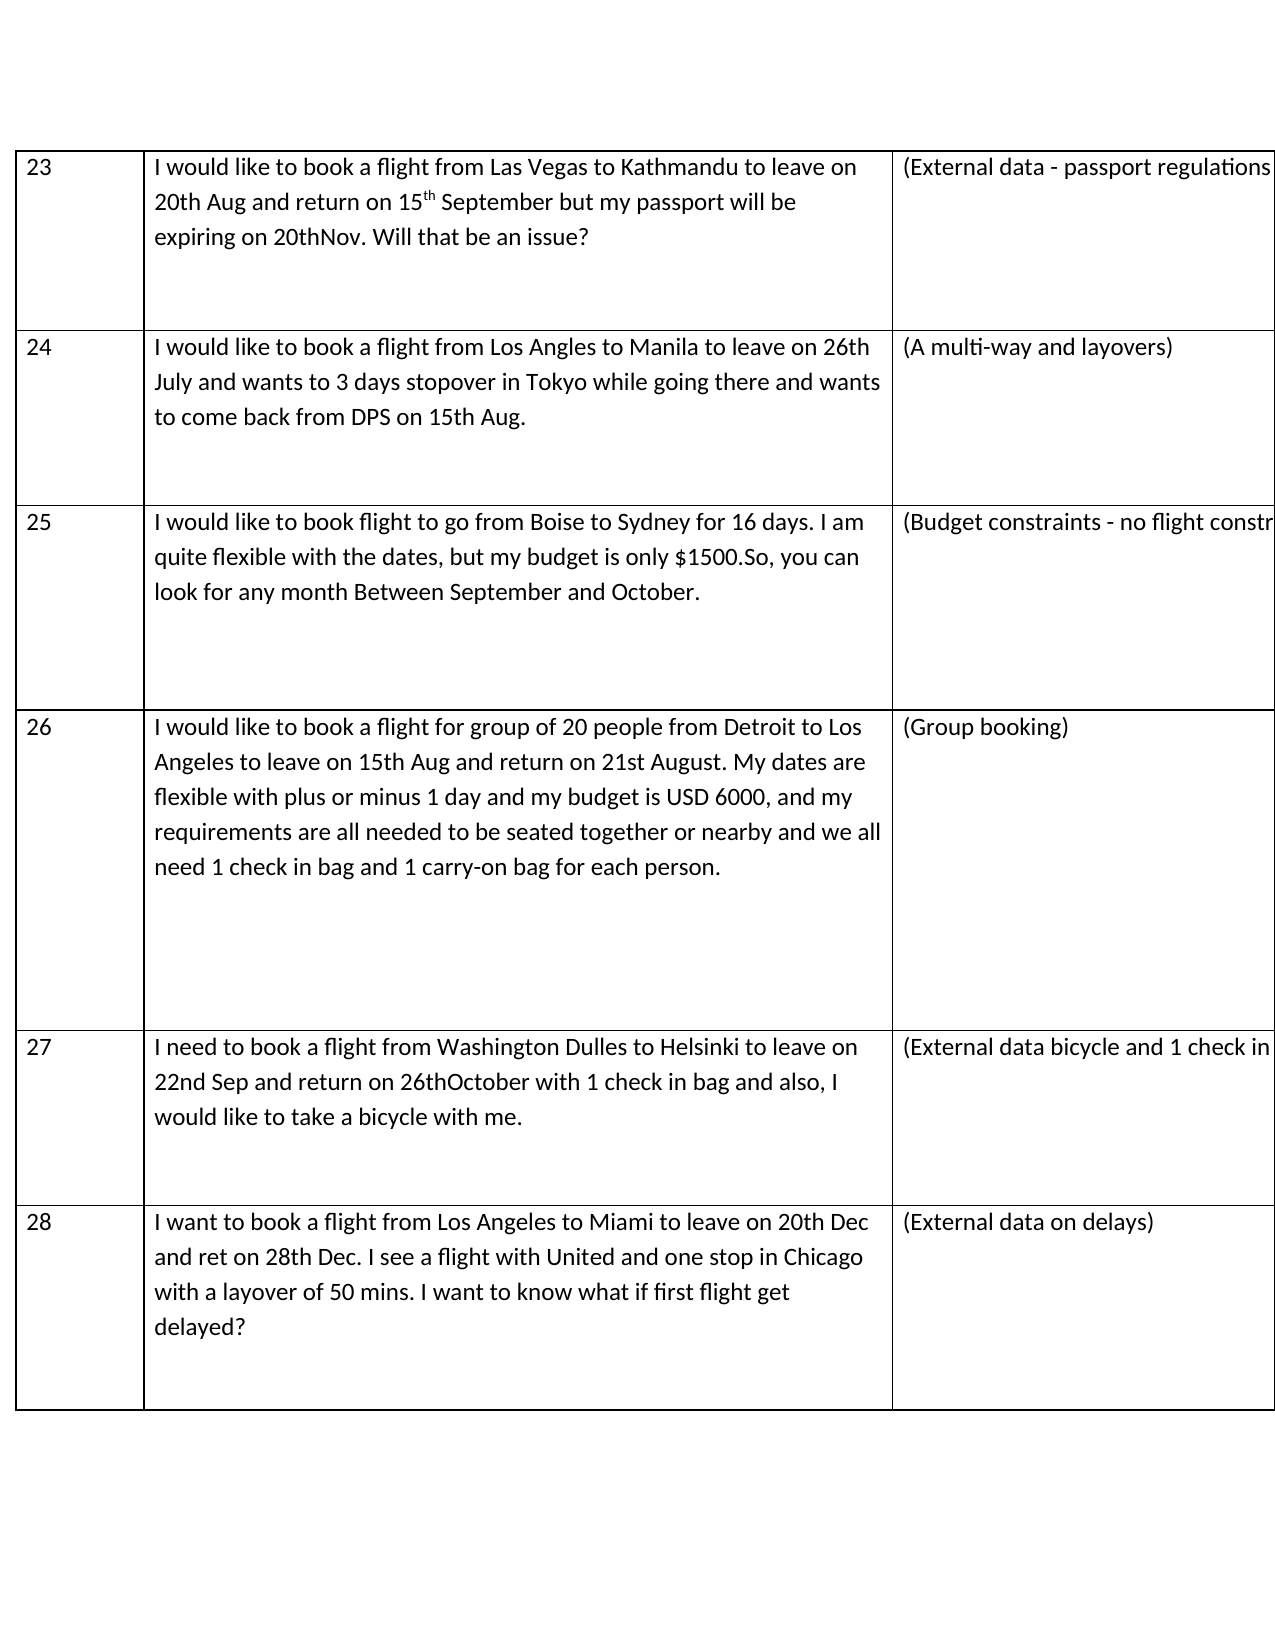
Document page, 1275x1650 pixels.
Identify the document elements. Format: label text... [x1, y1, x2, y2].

table_cell (Group booking) [893, 711, 1274, 1030]
table_cell (External data bicycle and 1 check in bag) [893, 1031, 1274, 1205]
table_cell 24 [17, 331, 143, 505]
table_cell (External data - passport regulations for Kathmandu) [893, 152, 1274, 330]
table_cell 28 [17, 1206, 143, 1409]
table_cell I want to book a flight from Los Angeles to Miami to leave on 20th Dec and ret on 28th Dec. I see a flight with United and one stop in Chicago with a layover of 50 mins. I want to know what if first flight get delayed? [145, 1206, 892, 1409]
table_cell 27 [17, 1031, 143, 1205]
table_cell (A multi-way and layovers) [893, 331, 1274, 505]
table_cell (External data on delays) [893, 1206, 1274, 1409]
table_cell 25 [17, 506, 143, 709]
table_cell 23 [17, 152, 143, 330]
table_cell I need to book a flight from Washington Dulles to Helsinki to leave on 22nd Sep and return on 26thOctober with 1 check in bag and also, I would like to take a bicycle with me. [145, 1031, 892, 1205]
table_cell I would like to book a flight from Las Vegas to Kathmandu to leave on 20th Aug and return on 15th September but my passport will be expiring on 20thNov. Will that be an issue? [145, 152, 892, 330]
table_cell 26 [17, 711, 143, 1030]
table_cell I would like to book flight to go from Boise to Sydney for 16 days. I am quite flexible with the dates, but my budget is only $1500.So, you can look for any month Between September and October. [145, 506, 892, 709]
table_cell I would like to book a flight for group of 20 people from Detroit to Los Angeles to leave on 15th Aug and return on 21st August. My dates are flexible with plus or minus 1 day and my budget is USD 6000, and my requirements are all needed to be seated together or nearby and we all need 1 check in bag and 1 carry-on bag for each person. [145, 711, 892, 1030]
table_cell I would like to book a flight from Los Angles to Manila to leave on 26th July and wants to 3 days stopover in Tokyo while going there and wants to come back from DPS on 15th Aug. [145, 331, 892, 505]
table_cell (Budget constraints - no flight constraints) [893, 506, 1274, 709]
